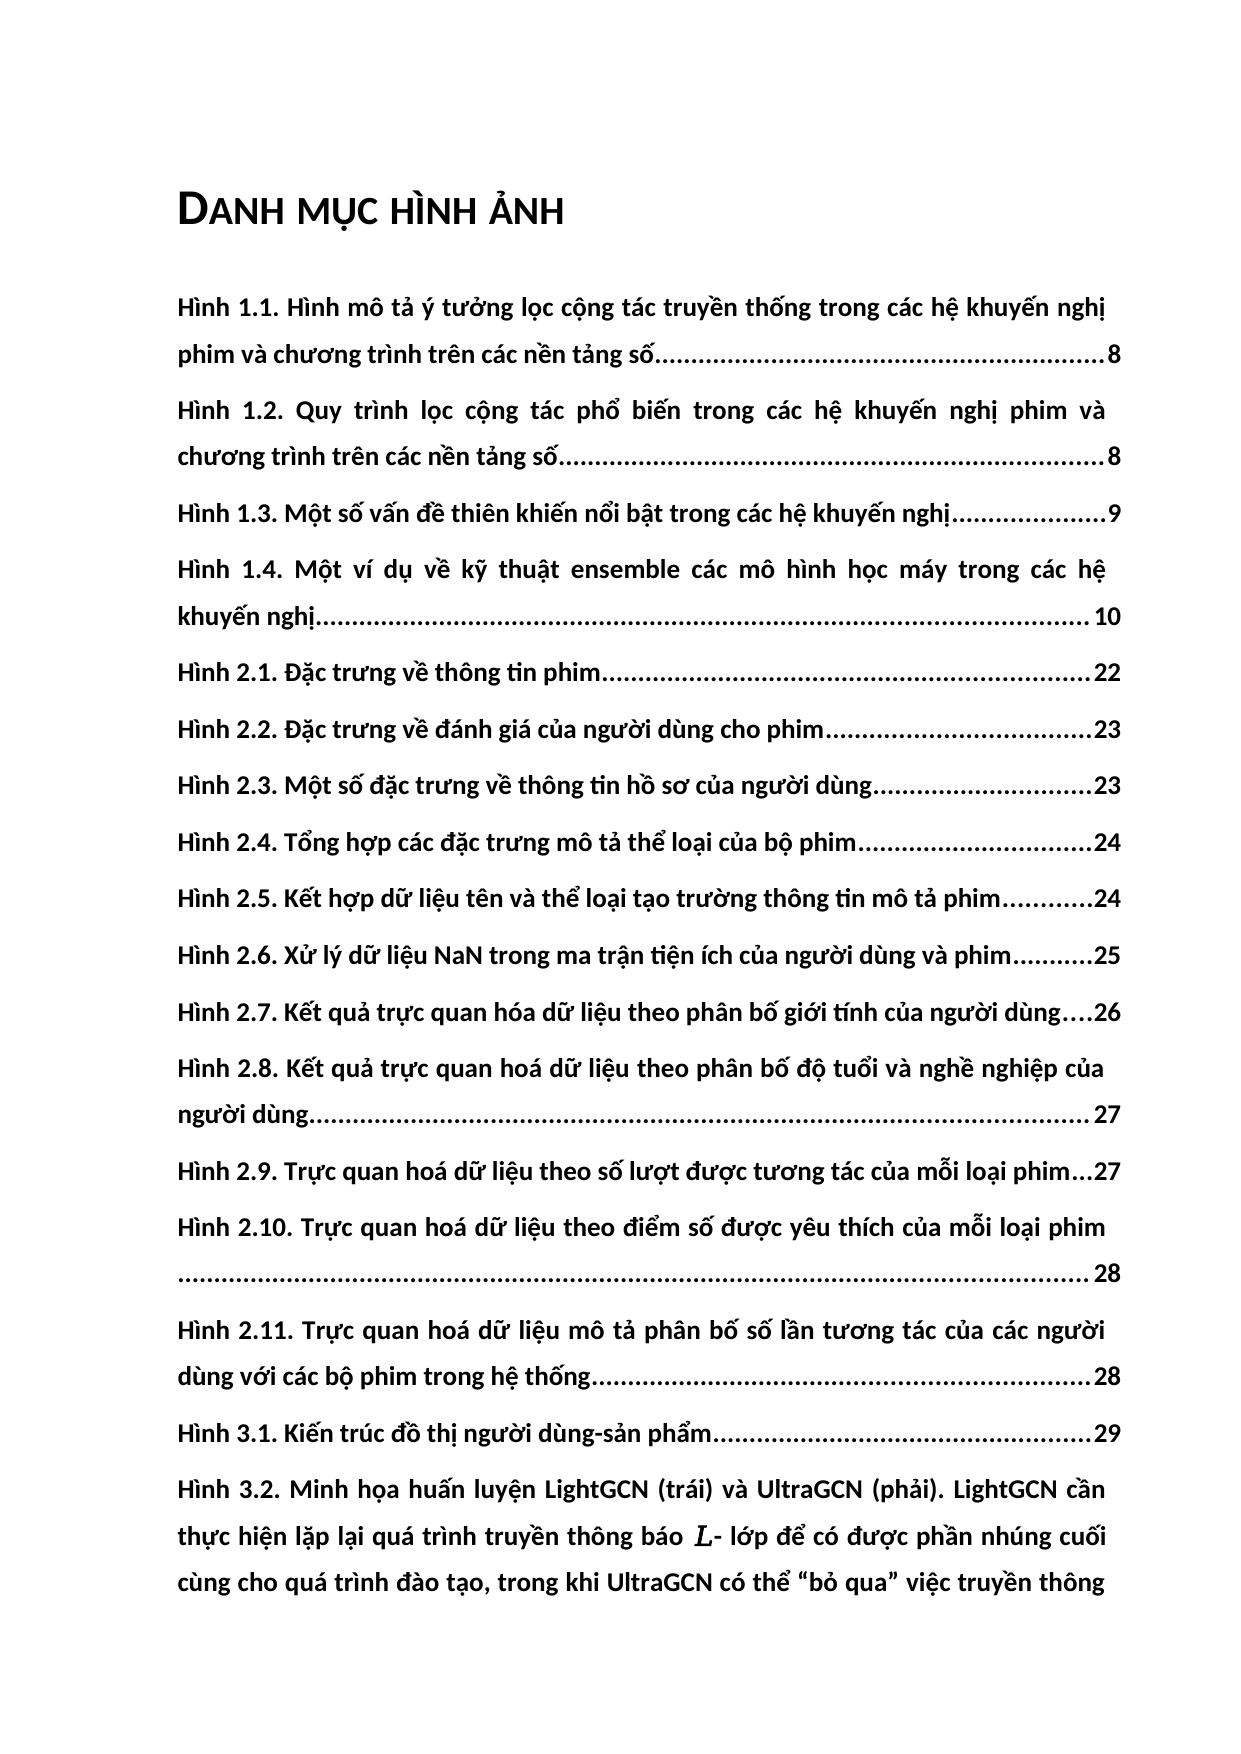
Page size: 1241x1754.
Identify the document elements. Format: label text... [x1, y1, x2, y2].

text Hình 2.1. Đặc trưng về thông tin phim 22 [177, 655, 1107, 688]
text Hình 2.2. Đặc trưng về đánh giá của người dùng cho phim 23 [177, 712, 1107, 745]
text Hình 2.5. Kết hợp dữ liệu tên và thể loại tạo trường thông tin mô tả phim 24 [177, 882, 1107, 914]
text Hình 2.7. Kết quả trực quan hóa dữ liệu theo phân bố giới tính của người dùng 26 [177, 995, 1107, 1028]
text Hình 2.4. Tổng hợp các đặc trưng mô tả thể loại của bộ phim 24 [177, 825, 1107, 858]
text Hình 2.10. Trực quan hoá dữ liệu theo điểm số được yêu thích của mỗi loại phim 28 [177, 1211, 1107, 1290]
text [177, 1472, 1107, 1598]
subtitle Danh mục hình ảnh [177, 176, 1107, 237]
text Hình 1.1. Hình mô tả ý tưởng lọc cộng tác truyền thống trong các hệ khuyến nghị phim và chương trình trên các nền tảng số 8 [177, 291, 1107, 370]
text Hình 3.1. Kiến trúc đồ thị người dùng-sản phẩm 29 [177, 1416, 1107, 1449]
text Hình 1.3. Một số vấn đề thiên khiến nổi bật trong các hệ khuyến nghị 9 [177, 496, 1107, 529]
text Hình 2.9. Trực quan hoá dữ liệu theo số lượt được tương tác của mỗi loại phim 27 [177, 1154, 1107, 1187]
text Hình 2.8. Kết quả trực quan hoá dữ liệu theo phân bố độ tuổi và nghề nghiệp của người dùng 27 [177, 1051, 1107, 1130]
text Hình 2.11. Trực quan hoá dữ liệu mô tả phân bố số lần tương tác của các người dùng với các bộ phim trong hệ thống 28 [177, 1313, 1107, 1392]
text Hình 1.4. Một ví dụ về kỹ thuật ensemble các mô hình học máy trong các hệ khuyến nghị 10 [177, 553, 1107, 632]
text Hình 2.6. Xử lý dữ liệu NaN trong ma trận tiện ích của người dùng và phim 25 [177, 938, 1107, 971]
text Hình 2.3. Một số đặc trưng về thông tin hồ sơ của người dùng 23 [177, 768, 1107, 801]
text Hình 1.2. Quy trình lọc cộng tác phổ biến trong các hệ khuyến nghị phim và chương trình trên các nền tảng số 8 [177, 393, 1107, 472]
